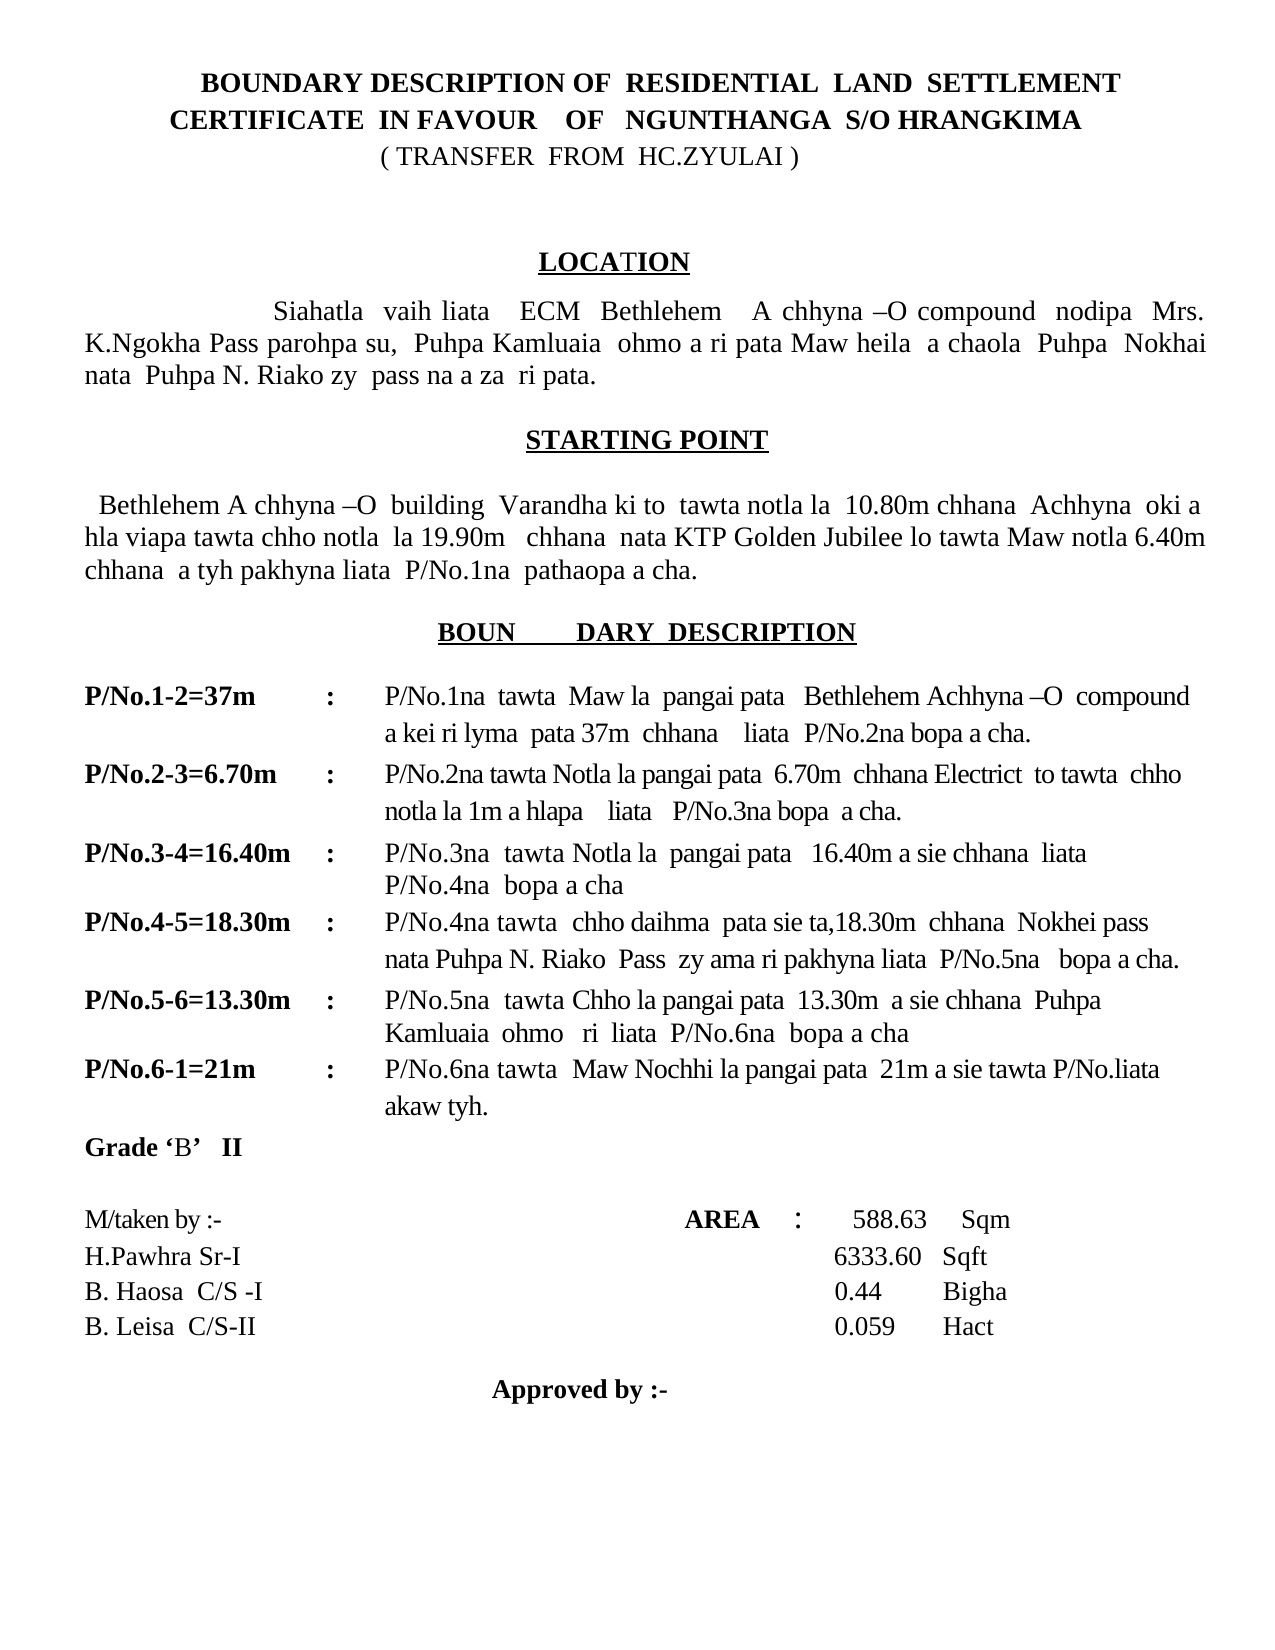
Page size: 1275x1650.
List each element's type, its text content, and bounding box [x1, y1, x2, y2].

text B. Haosa C/S -I 0.44 Bigha [84, 1275, 1209, 1306]
text ( TRANSFER FROM HC.ZYULAI ) [84, 140, 1209, 171]
text LOCATION [19, 245, 1209, 277]
text P/No.3-4=16.40m : P/No.3na tawta Notla la pangai pata 16.40m a sie chhana liata P/No.4na bopa a cha [84, 836, 1200, 901]
text P/No.6-1=21m : P/No.6na tawta Maw Nochhi la pangai pata 21m a sie tawta P/No.liata akaw tyh. [84, 1052, 1200, 1122]
text P/No.4-5=18.30m : P/No.4na tawta chho daihma pata sie ta,18.30m chhana Nokhei pass nata Puhpa N. Riako Pass zy ama ri pakhyna liata P/No.5na bopa a cha. [84, 905, 1200, 974]
text P/No.5-6=13.30m : P/No.5na tawta Chho la pangai pata 13.30m a sie chhana Puhpa Kamluaia ohmo ri liata P/No.6na bopa a cha [84, 983, 1200, 1048]
text P/No.1-2=37m : P/No.1na tawta Maw la pangai pata Bethlehem Achhyna –O compound a kei ri lyma pata 37m chhana liata P/No.2na bopa a cha. [84, 679, 1200, 748]
text Grade ‘B’ II [84, 1131, 1209, 1193]
text BOUN DARY DESCRIPTION [84, 616, 1209, 647]
text BOUNDARY DESCRIPTION OF RESIDENTIAL LAND SETTLEMENT [84, 66, 1237, 98]
text H.Pawhra Sr-I 6333.60 Sqft [84, 1240, 1209, 1271]
text Siahatla vaih liata ECM Bethlehem A chhyna –O compound nodipa Mrs. K.Ngokha Pass parohpa su, Puhpa Kamluaia ohmo a ri pata Maw heila a chaola Puhpa Nokhai nata Puhpa N. Riako zy pass na a za ri pata. [84, 294, 1209, 391]
text Bethlehem A chhyna –O building Varandha ki to tawta notla la 10.80m chhana Achhyna oki a hla viapa tawta chho notla la 19.90m chhana nata KTP Golden Jubilee lo tawta Maw notla 6.40m chhana a tyh pakhyna liata P/No.1na pathaopa a cha. [84, 488, 1209, 585]
text P/No.2-3=6.70m : P/No.2na tawta Notla la pangai pata 6.70m chhana Electrict to tawta chho notla la 1m a hlapa liata P/No.3na bopa a cha. [84, 757, 1209, 827]
text M/taken by :- area : 588.63 Sqm [84, 1197, 1209, 1236]
text STARTING POINT [84, 423, 1209, 456]
text CERTIFICATE IN FAVOUR OF NGUNTHANGA S/O HRANGKIMA [37, 103, 1200, 135]
text B. Leisa C/S-II 0.059 Hact [84, 1310, 1209, 1341]
text Approved by :- [84, 1374, 1209, 1405]
